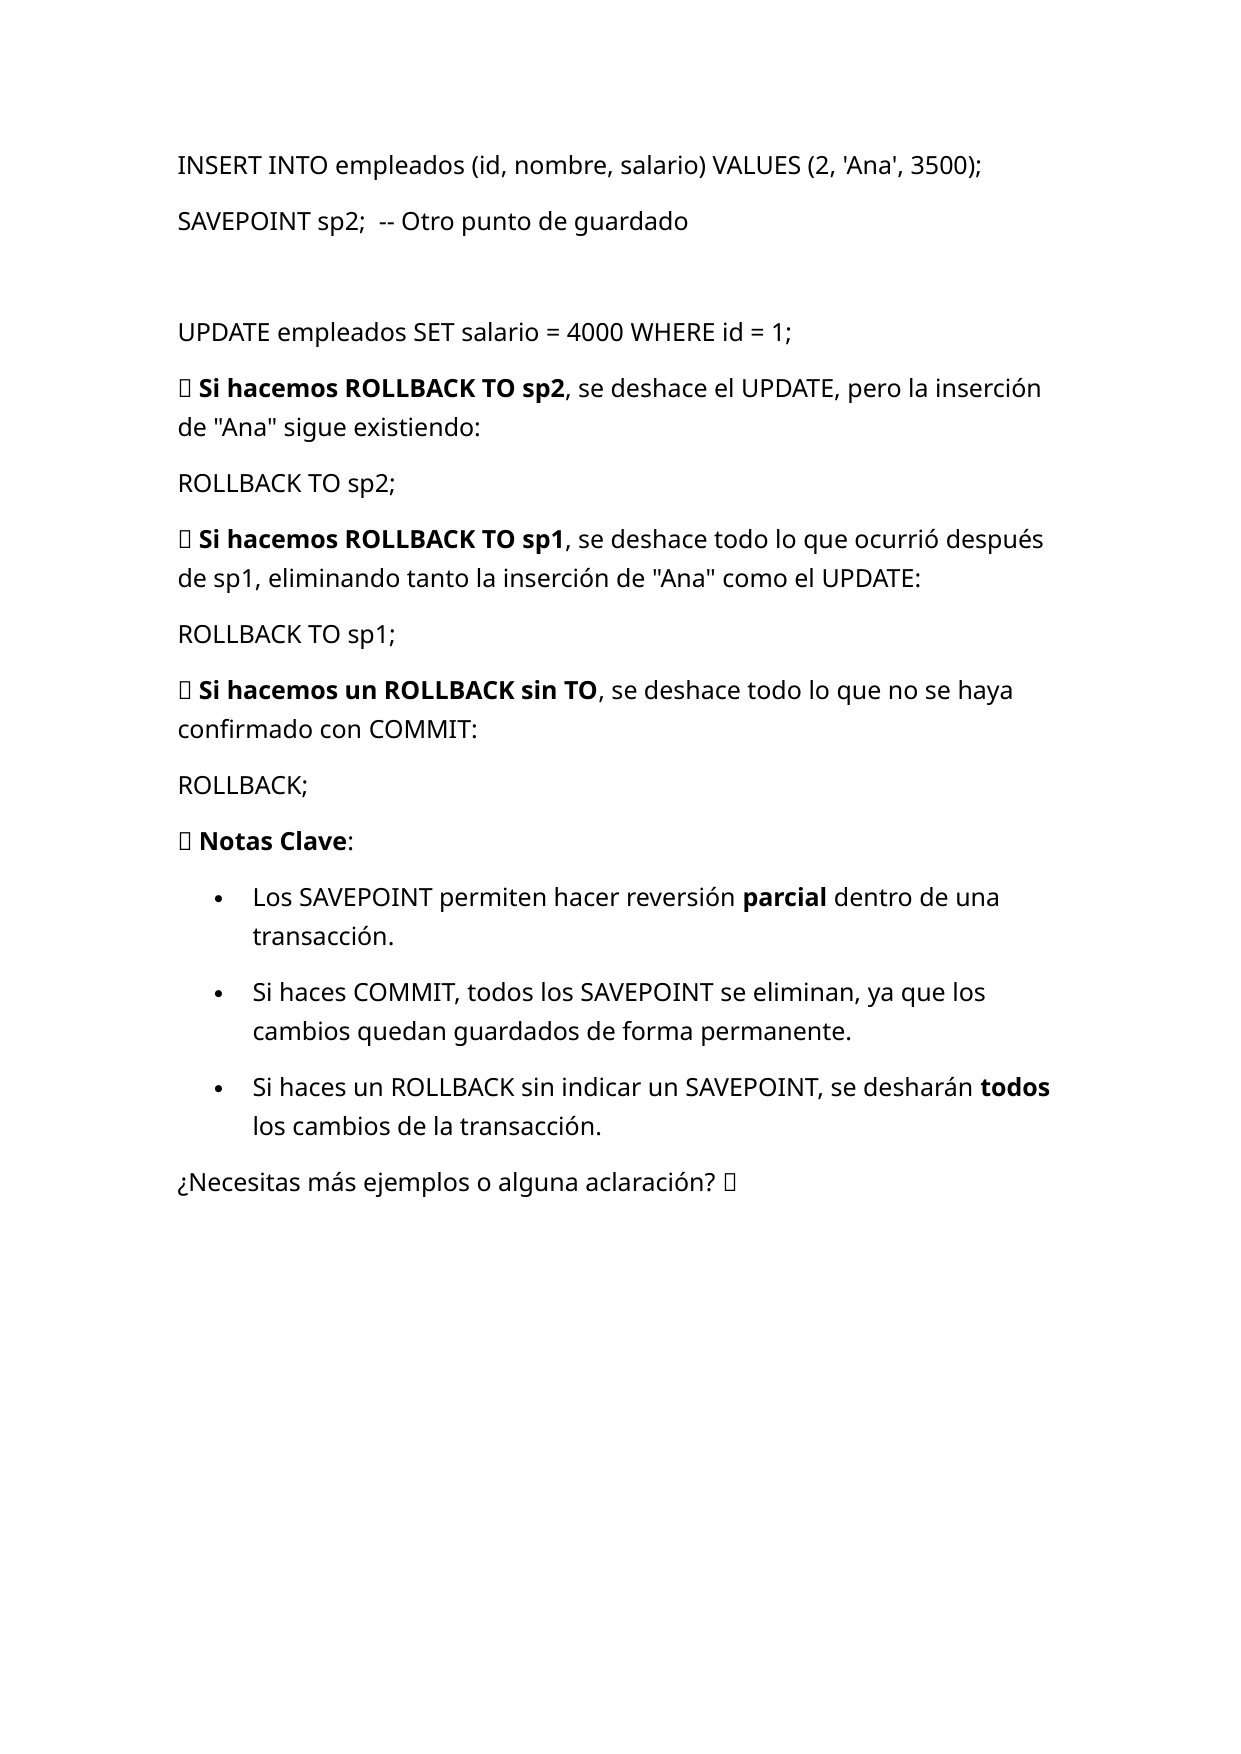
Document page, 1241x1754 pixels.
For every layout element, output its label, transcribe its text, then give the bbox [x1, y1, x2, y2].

text ¿Necesitas más ejemplos o alguna aclaración? 🚀 [177, 1164, 1063, 1198]
text 📌 Notas Clave: [177, 823, 1063, 857]
text ROLLBACK; [177, 768, 1063, 802]
text 🔹 Si hacemos un ROLLBACK sin TO, se deshace todo lo que no se haya confirmado con COMMIT: [177, 673, 1063, 746]
text INSERT INTO empleados (id, nombre, salario) VALUES (2, 'Ana', 3500); [177, 148, 1063, 182]
text SAVEPOINT sp2; -- Otro punto de guardado [177, 203, 1063, 237]
text ROLLBACK TO sp2; [177, 466, 1063, 500]
text ROLLBACK TO sp1; [177, 617, 1063, 651]
list Los SAVEPOINT permiten hacer reversión parcial dentro de una transacción. [215, 879, 1063, 952]
text 🔹 Si hacemos ROLLBACK TO sp2, se deshace el UPDATE, pero la inserción de "Ana" sigue existiendo: [177, 371, 1063, 444]
list Si haces un ROLLBACK sin indicar un SAVEPOINT, se desharán todos los cambios de la transacción. [215, 1069, 1063, 1142]
text UPDATE empleados SET salario = 4000 WHERE id = 1; [177, 315, 1063, 349]
list Si haces COMMIT, todos los SAVEPOINT se eliminan, ya que los cambios quedan guardados de forma permanente. [215, 974, 1063, 1047]
text 🔹 Si hacemos ROLLBACK TO sp1, se deshace todo lo que ocurrió después de sp1, eliminando tanto la inserción de "Ana" como el UPDATE: [177, 522, 1063, 595]
